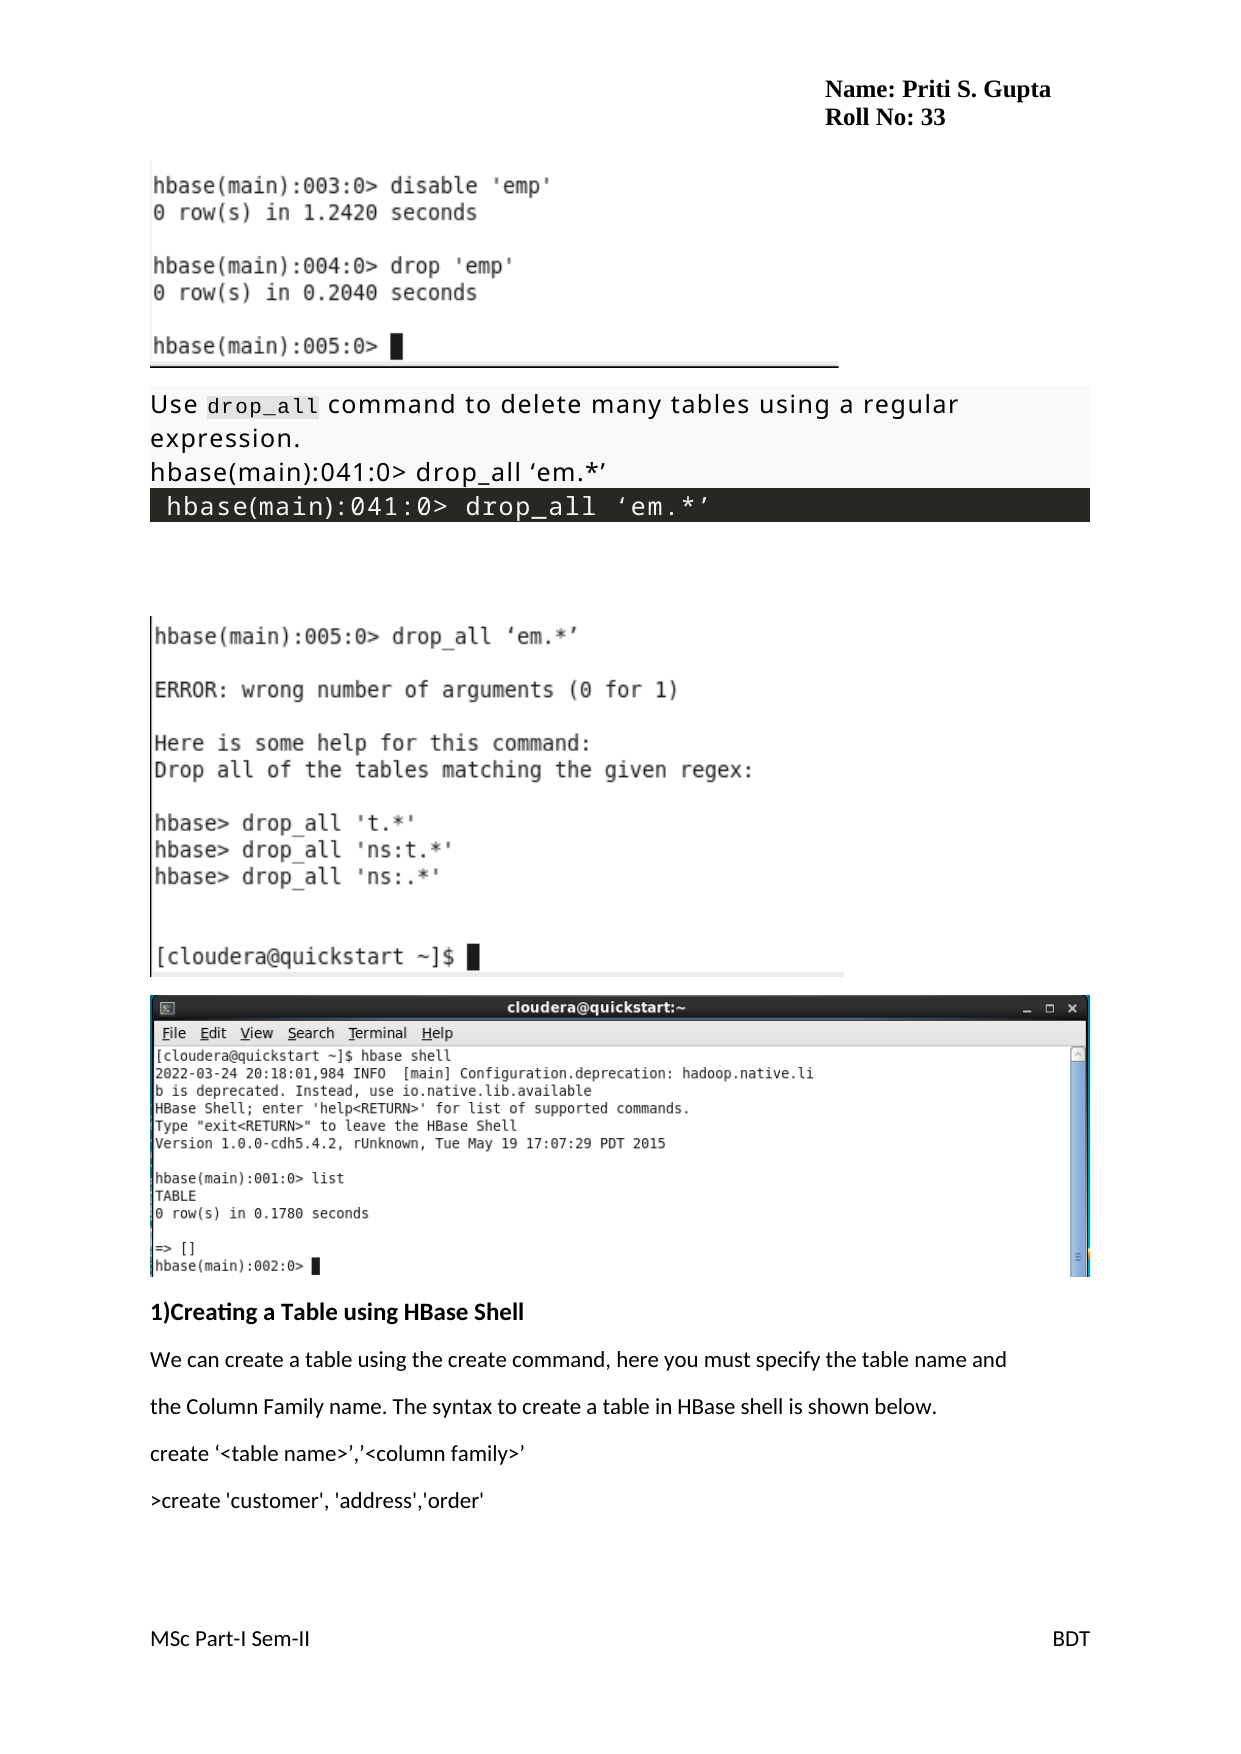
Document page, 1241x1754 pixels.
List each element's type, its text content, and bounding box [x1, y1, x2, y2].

text >create 'customer', 'address','order' [150, 1486, 1090, 1514]
picture [150, 616, 844, 977]
text the Column Family name. The syntax to create a table in HBase shell is shown below. [150, 1392, 1090, 1420]
text Use drop_all command to delete many tables using a regular expression. [150, 386, 1090, 454]
text hbase(main):041:0> drop_all ‘em.*’ [150, 488, 1090, 522]
text 1)Creating a Table using HBase Shell [150, 1296, 1090, 1326]
picture [150, 160, 839, 368]
text hbase(main):041:0> drop_all ‘em.*’ [150, 454, 1090, 488]
picture [150, 995, 1091, 1277]
text create ‘<table name>’,’<column family>’ [150, 1439, 1090, 1467]
text We can create a table using the create command, here you must specify the table name and [150, 1345, 1090, 1373]
